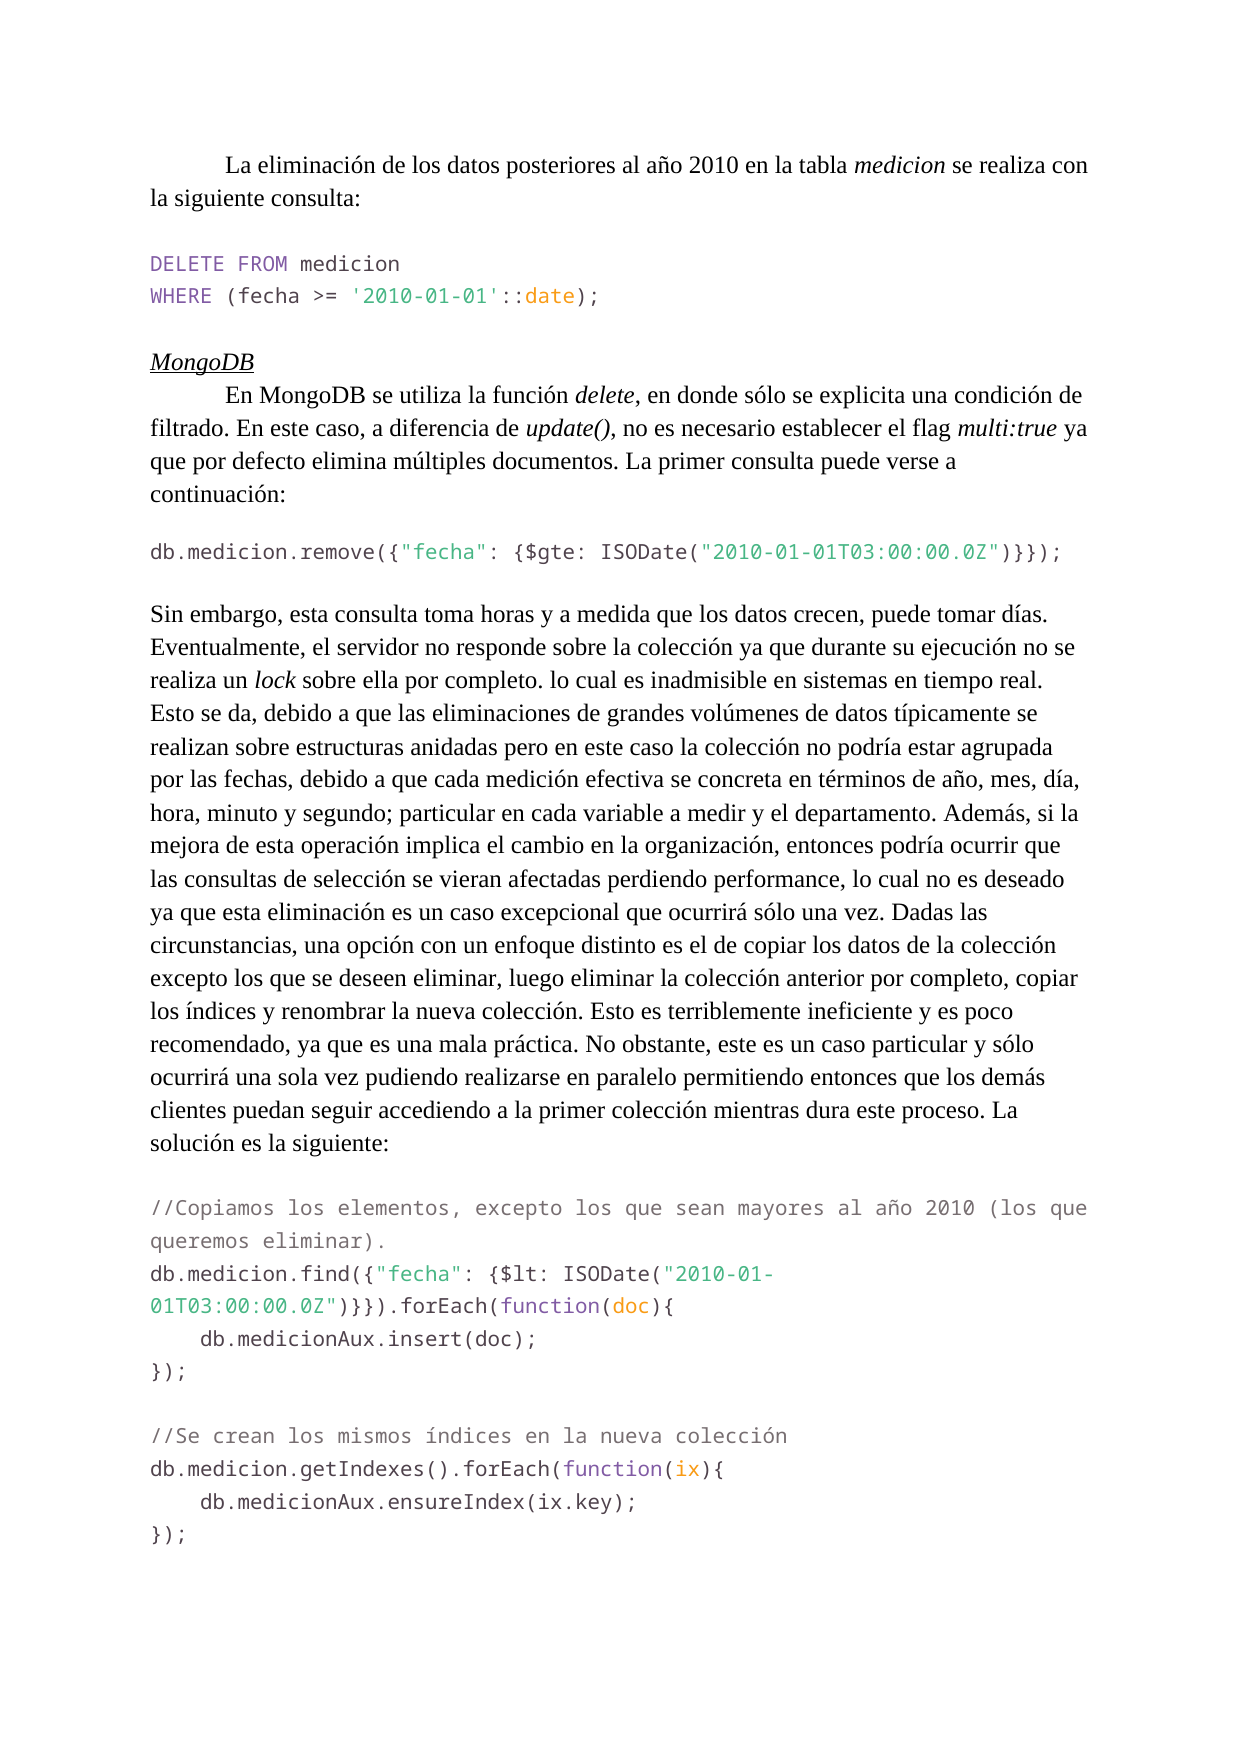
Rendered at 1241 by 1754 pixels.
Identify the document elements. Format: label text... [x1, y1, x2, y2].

text Sin embargo, esta consulta toma horas y a medida que los datos crecen, puede tomar días. Eventualmente, el servidor no responde sobre la colección ya que durante su ejecución no se realiza un lock sobre ella por completo. lo cual es inadmisible en sistemas en tiempo real. Esto se da, debido a que las eliminaciones de grandes volúmenes de datos típicamente se realizan sobre estructuras anidadas pero en este caso la colección no podría estar agrupada por las fechas, debido a que cada medición efectiva se concreta en términos de año, mes, día, hora, minuto y segundo; particular en cada variable a medir y el departamento. Además, si la mejora de esta operación implica el cambio en la organización, entonces podría ocurrir que las consultas de selección se vieran afectadas perdiendo performance, lo cual no es deseado ya que esta eliminación es un caso excepcional que ocurrirá sólo una vez. Dadas las circunstancias, una opción con un enfoque distinto es el de copiar los datos de la colección excepto los que se deseen eliminar, luego eliminar la colección anterior por completo, copiar los índices y renombrar la nueva colección. Esto es terriblemente ineficiente y es poco recomendado, ya que es una mala práctica. No obstante, este es un caso particular y sólo ocurrirá una sola vez pudiendo realizarse en paralelo permitiendo entonces que los demás clientes puedan seguir accediendo a la primer colección mientras dura este proceso. La solución es la siguiente: [150, 599, 1090, 1157]
text db.medicion.remove({"fecha": {$gte: ISODate("2010-01-01T03:00:00.0Z")}}); [150, 537, 1090, 596]
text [150, 1161, 1090, 1581]
text DELETE FROM medicion WHERE (fecha >= '2010-01-01'::date); [150, 216, 1090, 310]
text En MongoDB se utiliza la función delete, en donde sólo se explicita una condición de filtrado. En este caso, a diferencia de update(), no es necesario establecer el flag multi:true ya que por defecto elimina múltiples documentos. La primer consulta puede verse a continuación: [150, 380, 1090, 508]
text La eliminación de los datos posteriores al año 2010 en la tabla medicion se realiza con la siguiente consulta: [150, 150, 1090, 212]
text MongoDB [150, 347, 1090, 376]
